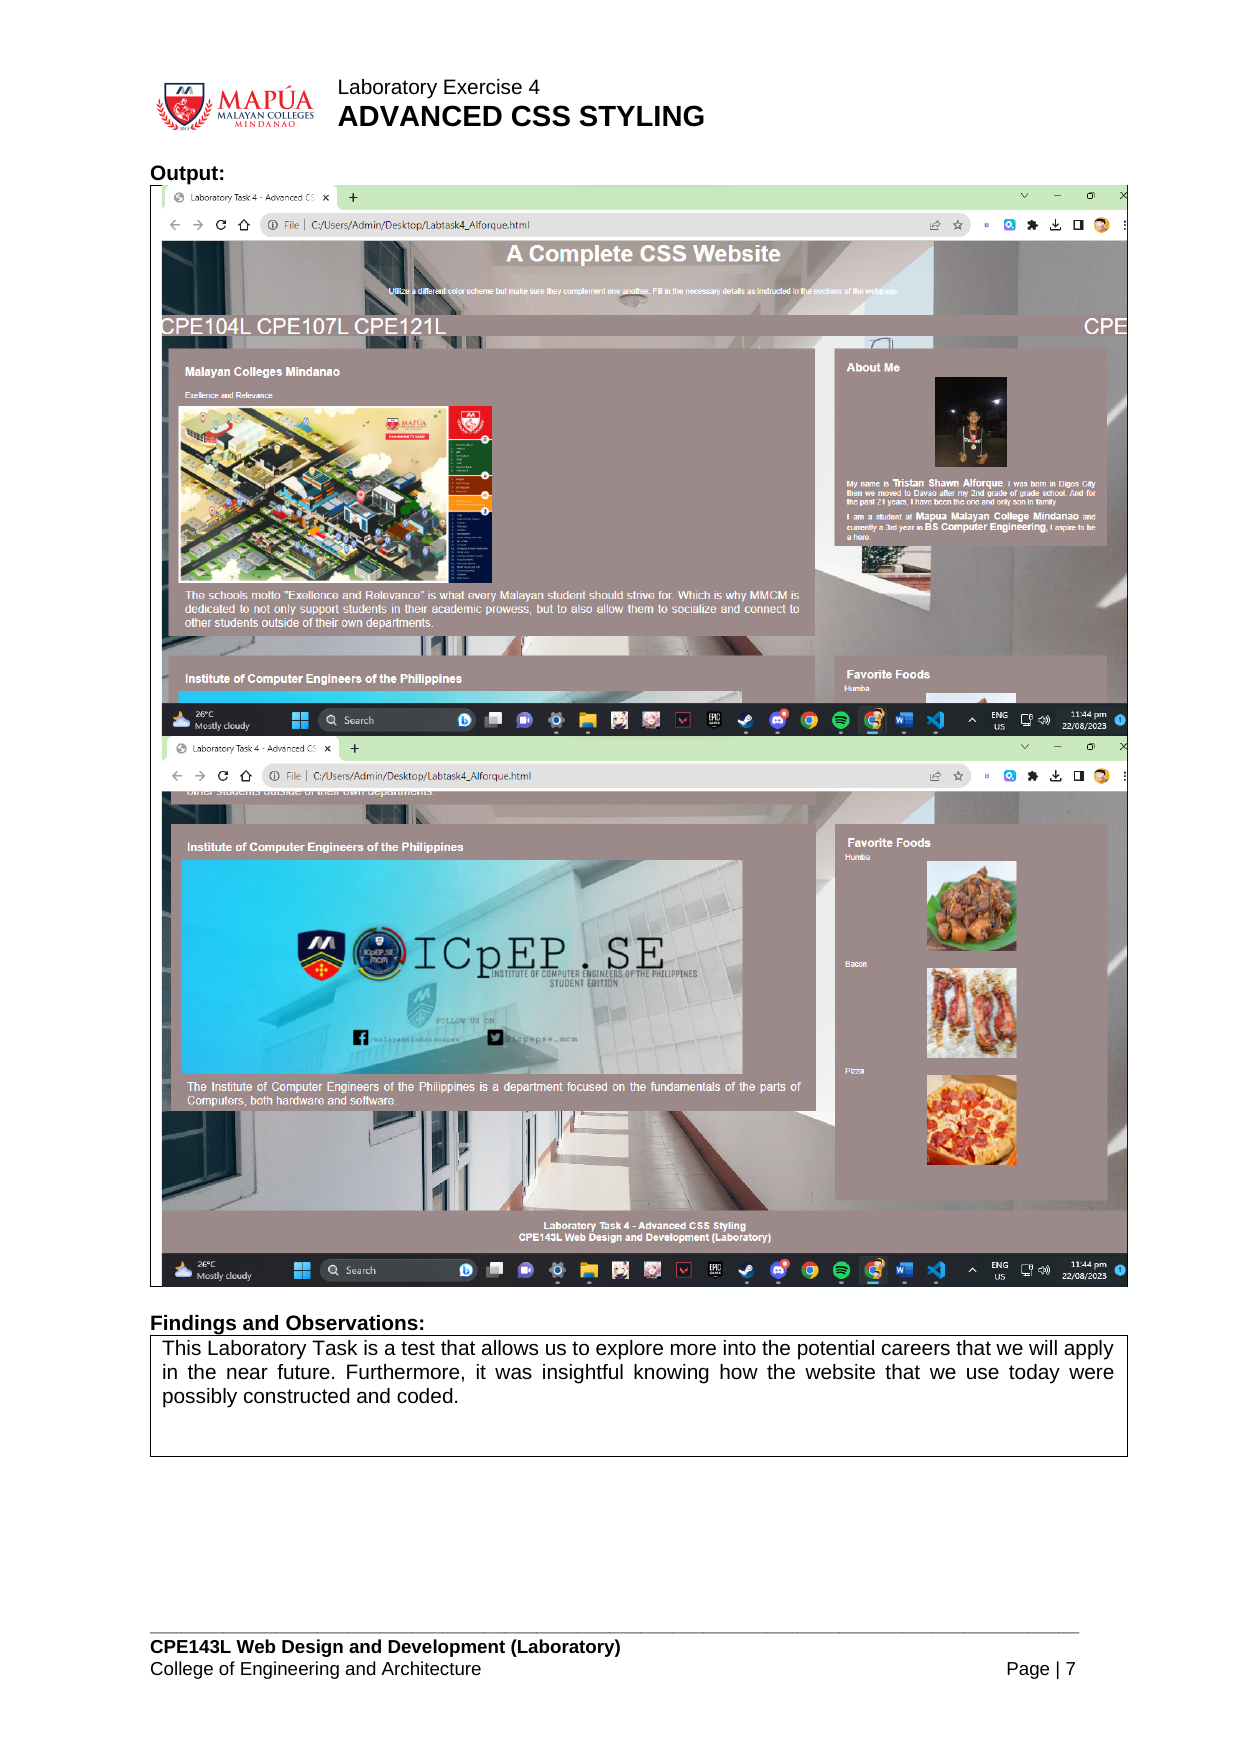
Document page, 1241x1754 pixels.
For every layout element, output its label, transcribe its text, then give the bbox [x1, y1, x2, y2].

table_header This Laboratory Task is a test that allows us to explore more into the potential careers that we will apply in the near future. Furthermore, it was insightful knowing how the website that we use today were possibly constructed and coded. [151, 1336, 1127, 1456]
text Output: [150, 161, 1128, 184]
table_header [151, 186, 161, 1286]
picture [150, 75, 320, 139]
picture [161, 185, 1128, 1287]
text Findings and Observations: [150, 1311, 1128, 1335]
